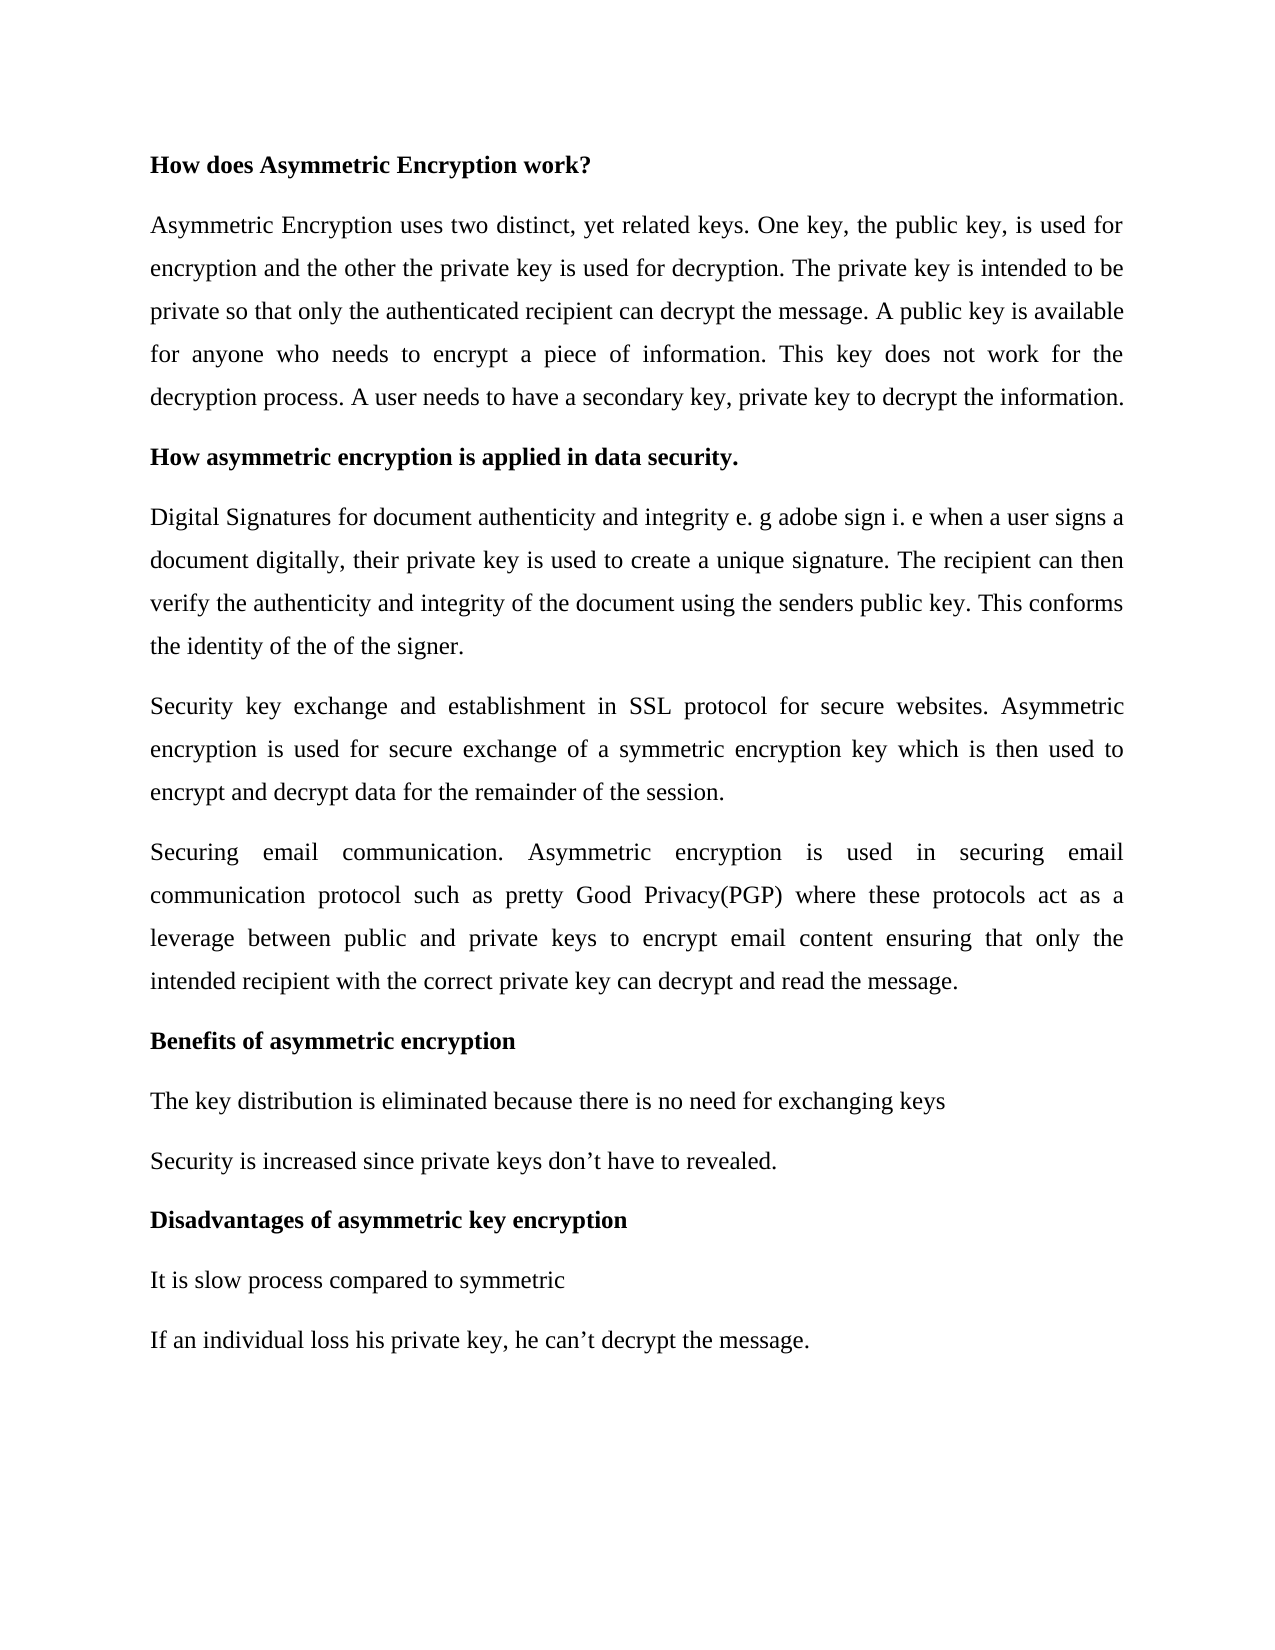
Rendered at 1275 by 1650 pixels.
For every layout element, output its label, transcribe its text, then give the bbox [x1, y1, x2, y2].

text Benefits of asymmetric encryption [150, 1026, 1125, 1055]
text Asymmetric Encryption uses two distinct, yet related keys. One key, the public key, is used for encryption and the other the private key is used for decryption. The private key is intended to be private so that only the authenticated recipient can decrypt the message. A public key is available for anyone who needs to encrypt a piece of information. This key does not work for the decryption process. A user needs to have a secondary key, private key to decrypt the information. [150, 210, 1125, 411]
text If an individual loss his private key, he can’t decrypt the message. [150, 1325, 1125, 1354]
text How asymmetric encryption is applied in data security. [150, 442, 1125, 471]
text Securing email communication. Asymmetric encryption is used in securing email communication protocol such as pretty Good Privacy(PGP) where these protocols act as a leverage between public and private keys to encrypt email content ensuring that only the intended recipient with the correct private key can decrypt and read the message. [150, 837, 1125, 995]
text Security key exchange and establishment in SSL protocol for secure websites. Asymmetric encryption is used for secure exchange of a symmetric encryption key which is then used to encrypt and decrypt data for the remainder of the session. [150, 691, 1125, 806]
text The key distribution is eliminated because there is no need for exchanging keys [150, 1086, 1125, 1115]
text Digital Signatures for document authenticity and integrity e. g adobe sign i. e when a user signs a document digitally, their private key is used to create a unique signature. The recipient can then verify the authenticity and integrity of the document using the senders public key. This conforms the identity of the of the signer. [150, 502, 1125, 660]
text It is slow process compared to symmetric [150, 1265, 1125, 1294]
text Disadvantages of asymmetric key encryption [150, 1206, 1125, 1234]
text Security is increased since private keys don’t have to revealed. [150, 1146, 1125, 1174]
text How does Asymmetric Encryption work? [150, 150, 1125, 179]
